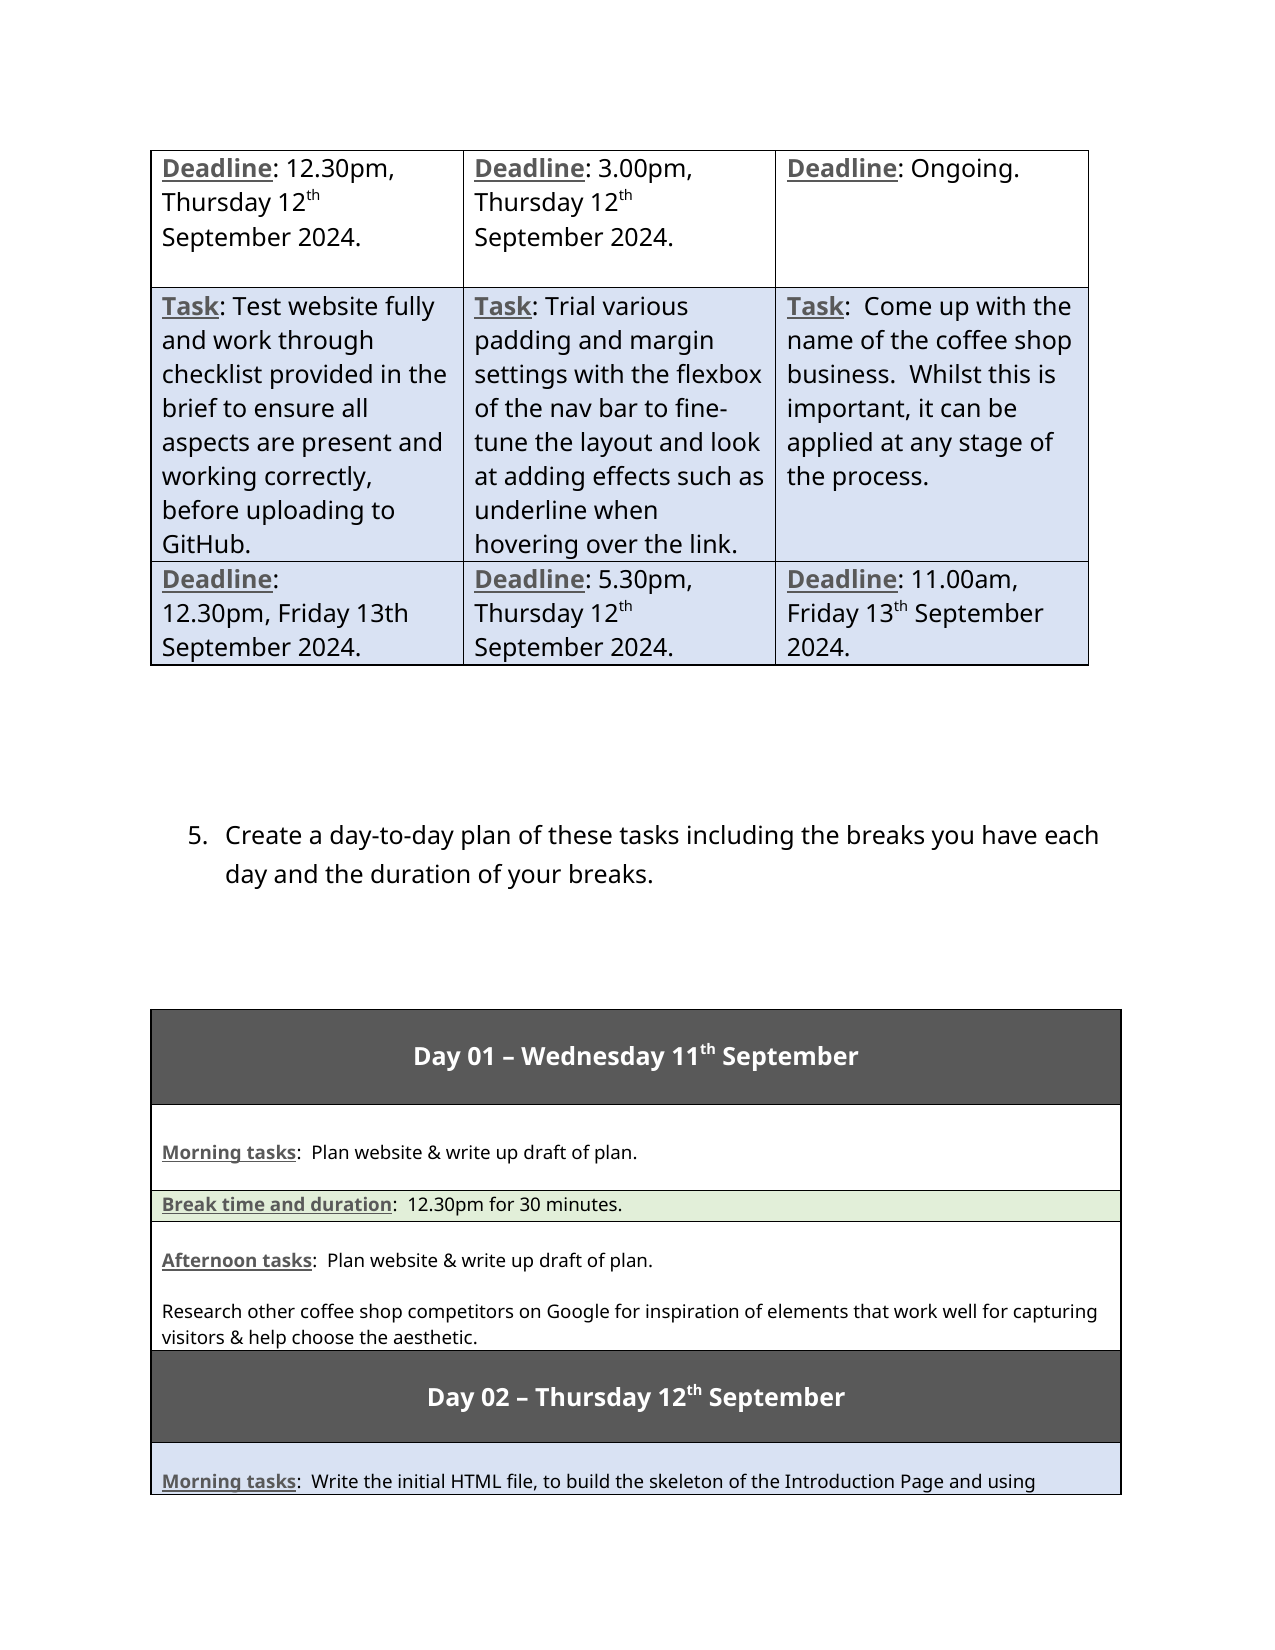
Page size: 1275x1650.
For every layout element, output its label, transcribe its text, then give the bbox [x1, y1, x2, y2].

table_cell Deadline: Ongoing. [776, 151, 1088, 287]
table_cell Deadline: 12.30pm, Friday 13th September 2024. [152, 562, 463, 664]
table_cell Task: Come up with the name of the coffee shop business. Whilst this is important, it can be applied at any stage of the process. [776, 288, 1088, 561]
table_cell Task: Test website fully and work through checklist provided in the brief to ensure all aspects are present and working correctly, before uploading to GitHub. [152, 288, 463, 561]
table_cell Deadline: 3.00pm, Thursday 12th September 2024. [464, 151, 775, 287]
table_cell Task: Trial various padding and margin settings with the flexbox of the nav bar to fine-tune the layout and look at adding effects such as underline when hovering over the link. [464, 288, 775, 561]
table_cell Deadline: 11.00am, Friday 13th September 2024. [776, 562, 1088, 664]
table_cell Afternoon tasks: Plan website & write up draft of plan. Research other coffee shop competitors on Google for inspiration of elements that work well for capturing visitors & help choose the aesthetic. [152, 1222, 1120, 1350]
table_cell Morning tasks: Plan website & write up draft of plan. [152, 1105, 1120, 1190]
table_cell Deadline: 5.30pm, Thursday 12th September 2024. [464, 562, 775, 664]
table_cell Deadline: 12.30pm, Thursday 12th September 2024. [152, 151, 463, 287]
table_cell Day 02 – Thursday 12th September [152, 1351, 1120, 1442]
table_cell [152, 1443, 1120, 1494]
table_header Day 01 – Wednesday 11th September [152, 1010, 1120, 1104]
list Create a day-to-day plan of these tasks including the breaks you have each day and the duration of your breaks. [187, 817, 1125, 891]
table_cell Break time and duration: 12.30pm for 30 minutes. [152, 1191, 1120, 1221]
